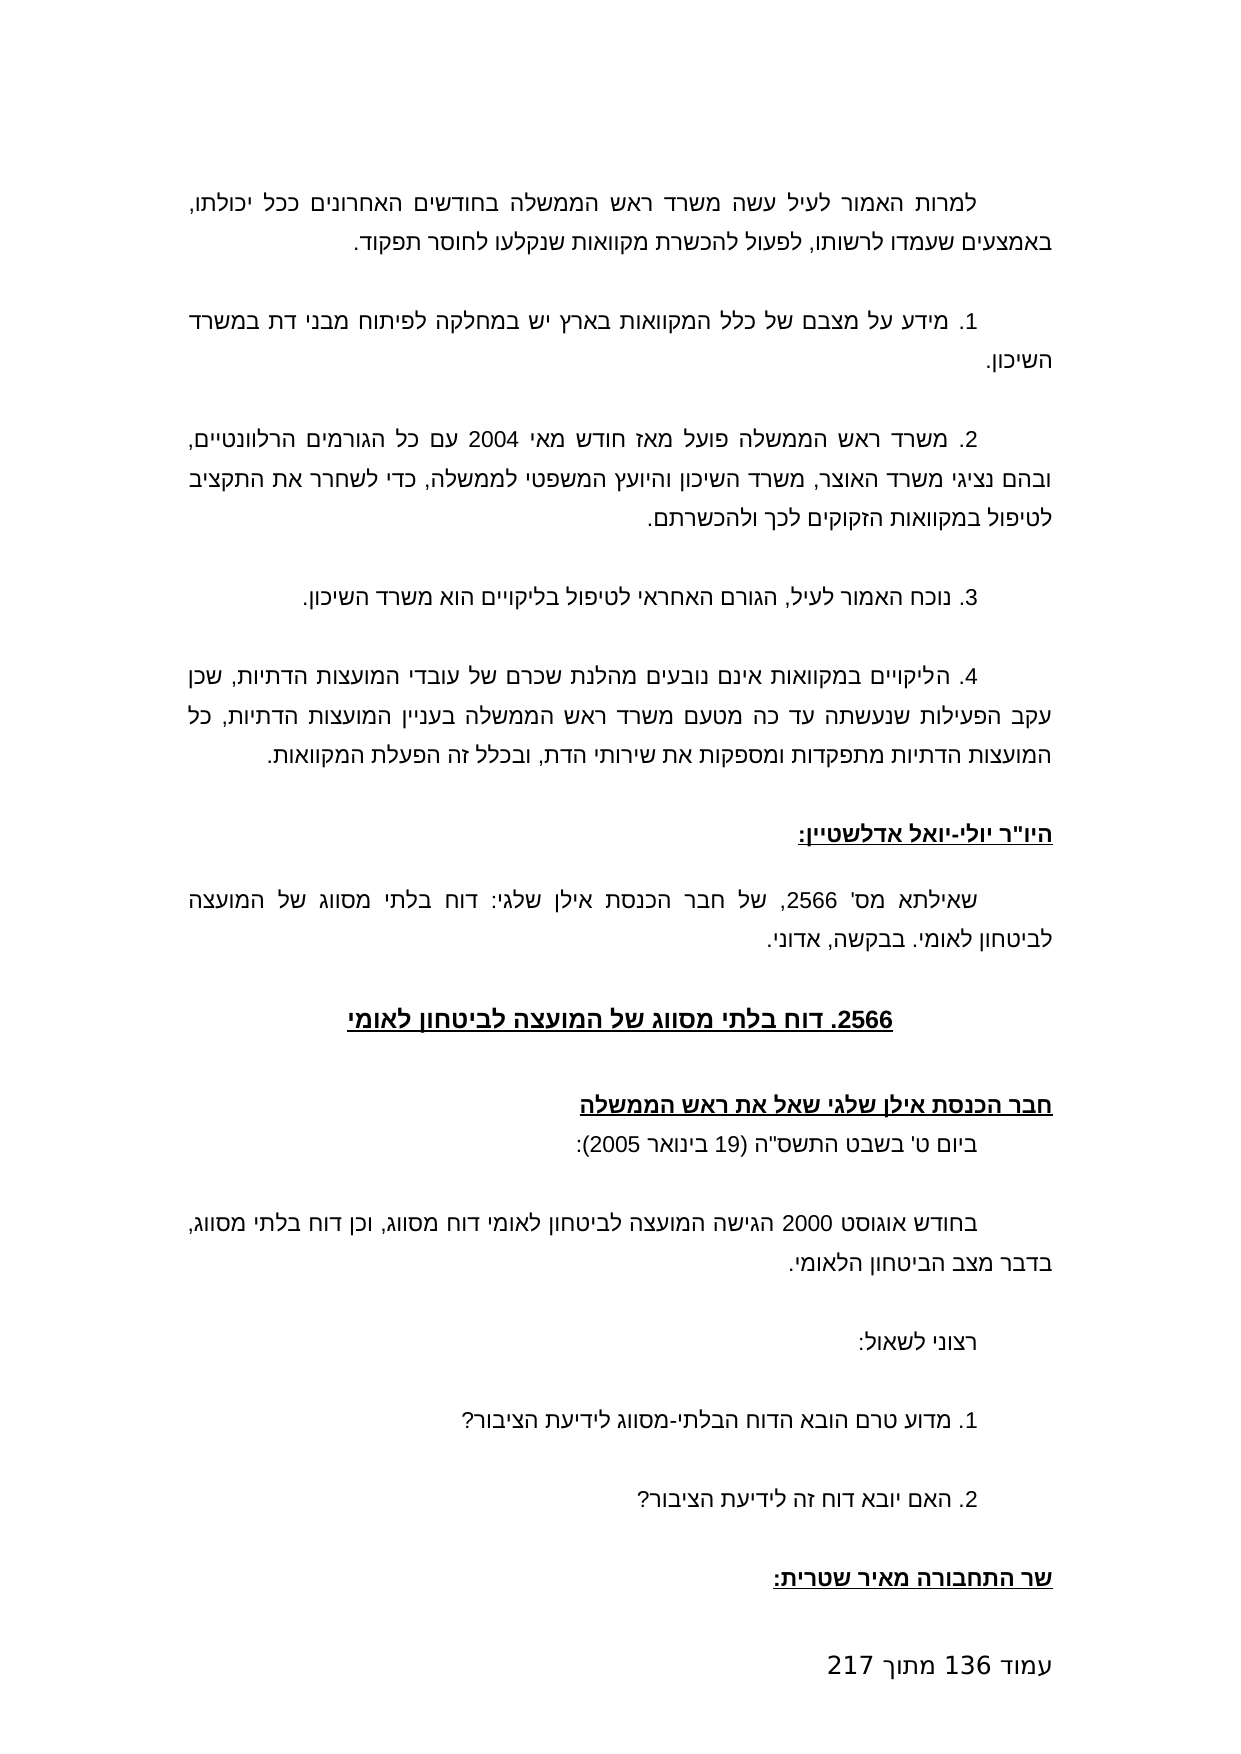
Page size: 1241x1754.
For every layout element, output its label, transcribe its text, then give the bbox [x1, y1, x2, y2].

text 1. מדוע טרם הובא הדוח הבלתי-מסווג לידיעת הציבור? [187, 1407, 1053, 1434]
text 1. מידע על מצבם של כלל המקוואות בארץ יש במחלקה לפיתוח מבני דת במשרד השיכון. [187, 308, 1053, 374]
text חבר הכנסת אילן שלגי שאל את ראש הממשלה [187, 1092, 1053, 1118]
text 3. נוכח האמור לעיל, הגורם האחראי לטיפול בליקויים הוא משרד השיכון. [187, 584, 1053, 611]
text 2566. דוח בלתי מסווג של המועצה לביטחון לאומי [187, 1005, 1053, 1034]
text למרות האמור לעיל עשה משרד ראש הממשלה בחודשים האחרונים ככל יכולתו, באמצעים שעמדו לרשותו, לפעול להכשרת מקוואות שנקלעו לחוסר תפקוד. [187, 189, 1053, 255]
text בחודש אוגוסט 2000 הגישה המועצה לביטחון לאומי דוח מסווג, וכן דוח בלתי מסווג, בדבר מצב הביטחון הלאומי. [187, 1210, 1053, 1276]
text רצוני לשאול: [187, 1328, 1053, 1355]
text ביום ט' בשבט התשס"ה (19 בינואר 2005): [187, 1131, 1053, 1157]
text 2. האם יובא דוח זה לידיעת הציבור? [187, 1486, 1053, 1513]
text היו"ר יולי-יואל אדלשטיין: [187, 821, 1053, 847]
text 4. הליקויים במקוואות אינם נובעים מהלנת שכרם של עובדי המועצות הדתיות, שכן עקב הפעילות שנעשתה עד כה מטעם משרד ראש הממשלה בעניין המועצות הדתיות, כל המועצות הדתיות מתפקדות ומספקות את שירותי הדת, ובכלל זה הפעלת המקוואות. [187, 663, 1053, 768]
text 2. משרד ראש הממשלה פועל מאז חודש מאי 2004 עם כל הגורמים הרלוונטיים, ובהם נציגי משרד האוצר, משרד השיכון והיועץ המשפטי לממשלה, כדי לשחרר את התקציב לטיפול במקוואות הזקוקים לכך ולהכשרתם. [187, 426, 1053, 532]
text שאילתא מס' 2566, של חבר הכנסת אילן שלגי: דוח בלתי מסווג של המועצה לביטחון לאומי. בבקשה, אדוני. [187, 887, 1053, 953]
text שר התחבורה מאיר שטרית: [187, 1565, 1053, 1592]
